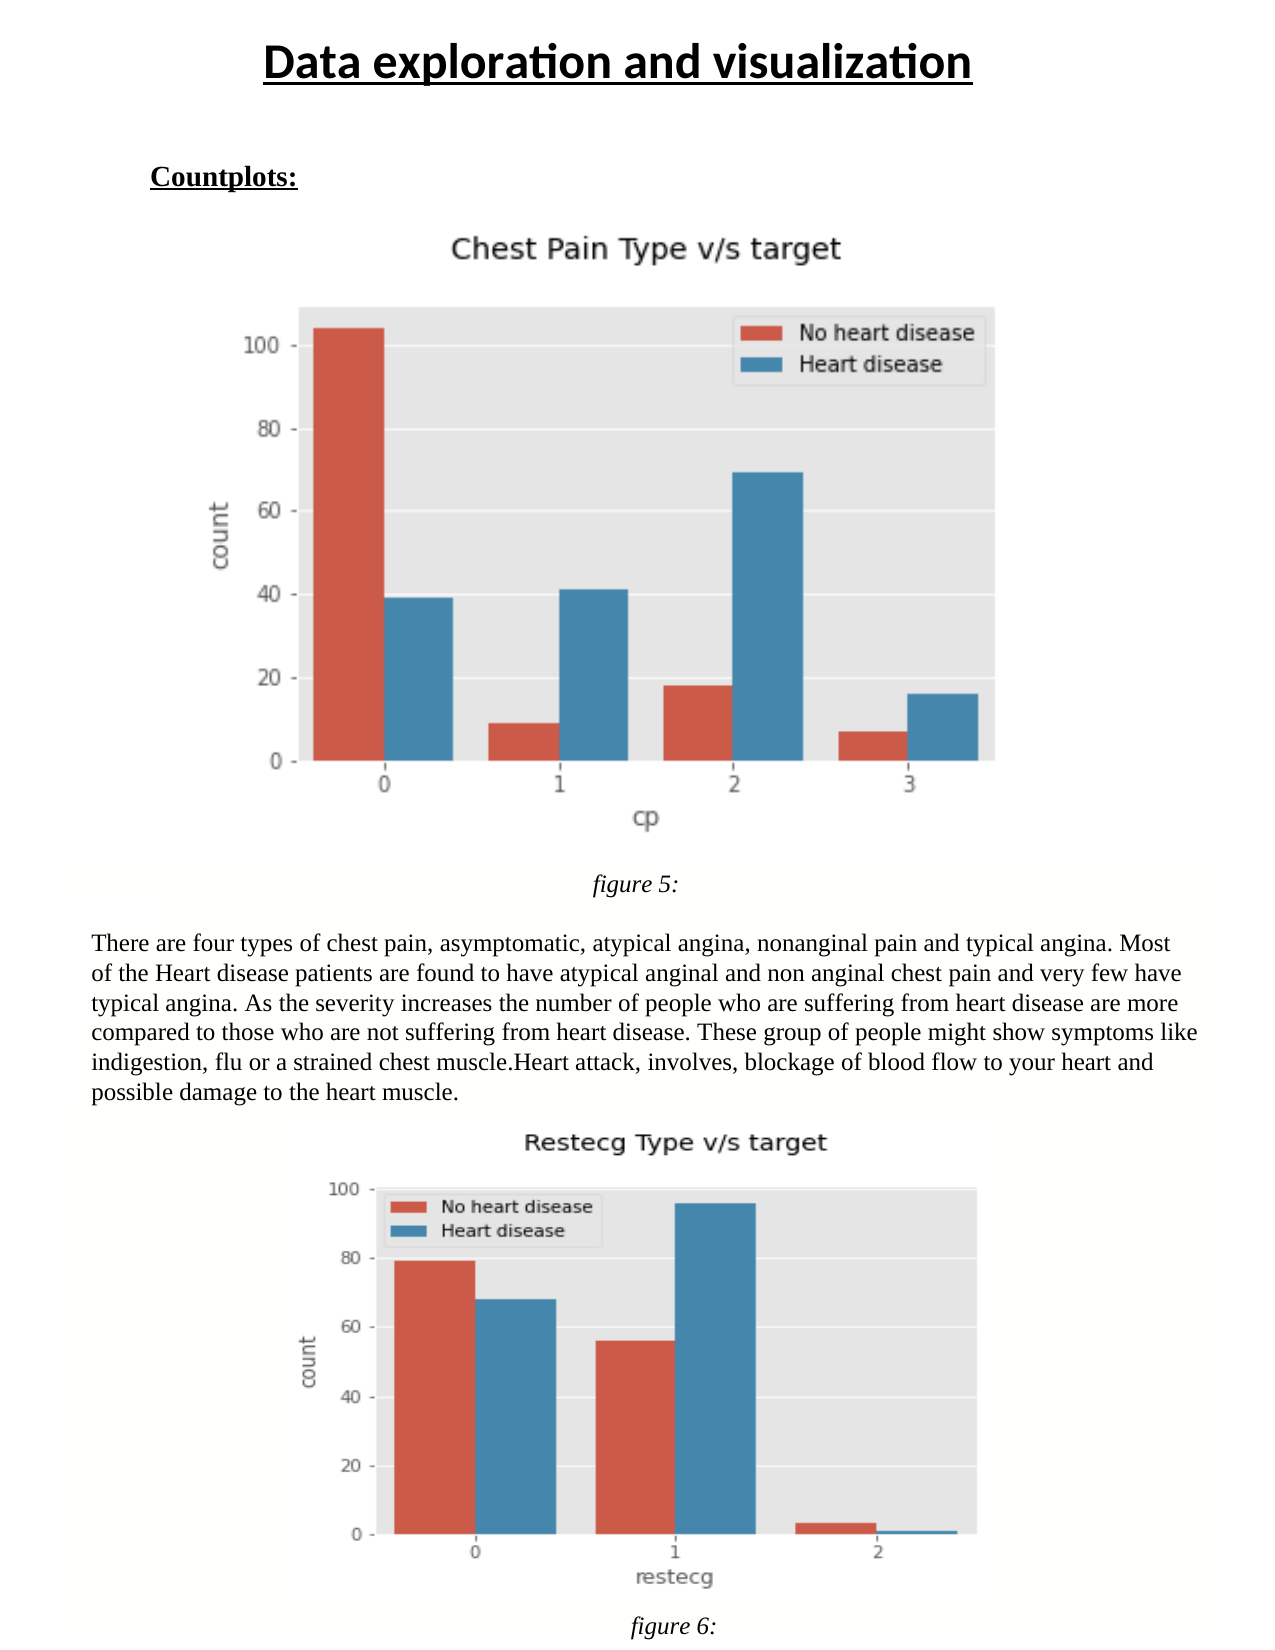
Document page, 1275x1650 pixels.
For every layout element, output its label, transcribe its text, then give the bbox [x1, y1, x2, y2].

text of the Heart disease patients are found to have atypical anginal and non anginal chest pain and very few have [91, 957, 1213, 987]
text figure 5: [61, 868, 1218, 898]
picture [193, 222, 1010, 847]
text compared to those who are not suffering from heart disease. These group of people might show symptoms like [76, 1016, 1213, 1046]
text typical angina. As the severity increases the number of people who are suffering from heart disease are more [91, 987, 1213, 1016]
picture [285, 1122, 990, 1600]
text figure 6: [61, 1610, 1213, 1640]
text Data exploration and visualization [150, 29, 1125, 91]
text There are four types of chest pain, asymptomatic, atypical angina, nonanginal pain and typical angina. Most [91, 927, 1213, 957]
text Countplots: [150, 159, 1125, 192]
text possible damage to the heart muscle. [76, 1076, 1213, 1106]
text indigestion, flu or a strained chest muscle.Heart attack, involves, blockage of blood flow to your heart and [76, 1046, 1213, 1076]
